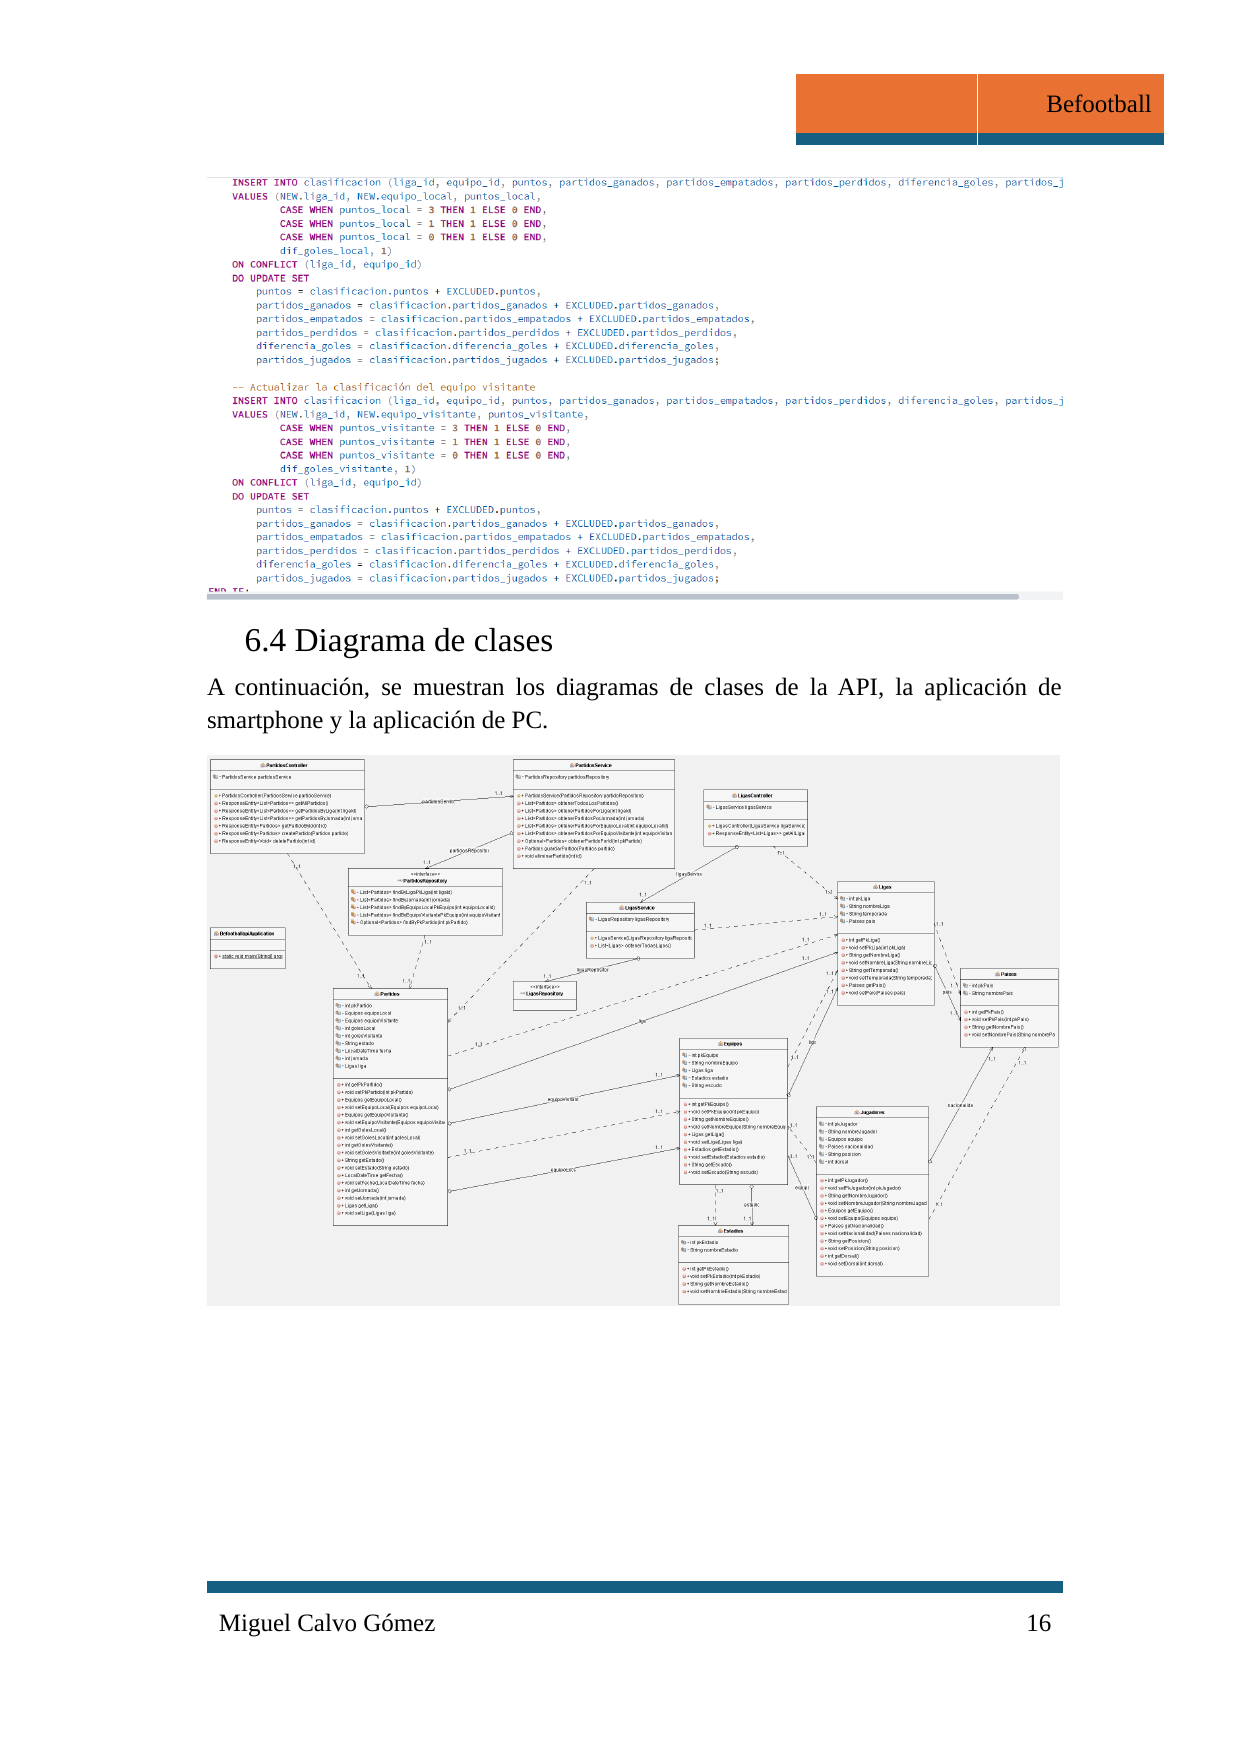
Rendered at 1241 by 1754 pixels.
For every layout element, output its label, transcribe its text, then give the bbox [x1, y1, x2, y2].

picture [206, 755, 1060, 1306]
subtitle Diagrama de clases [244, 620, 1063, 658]
picture [206, 177, 1063, 600]
text A continuación, se muestran los diagramas de clases de la API, la aplicación de smartphone y la aplicación de PC. [207, 672, 1063, 734]
